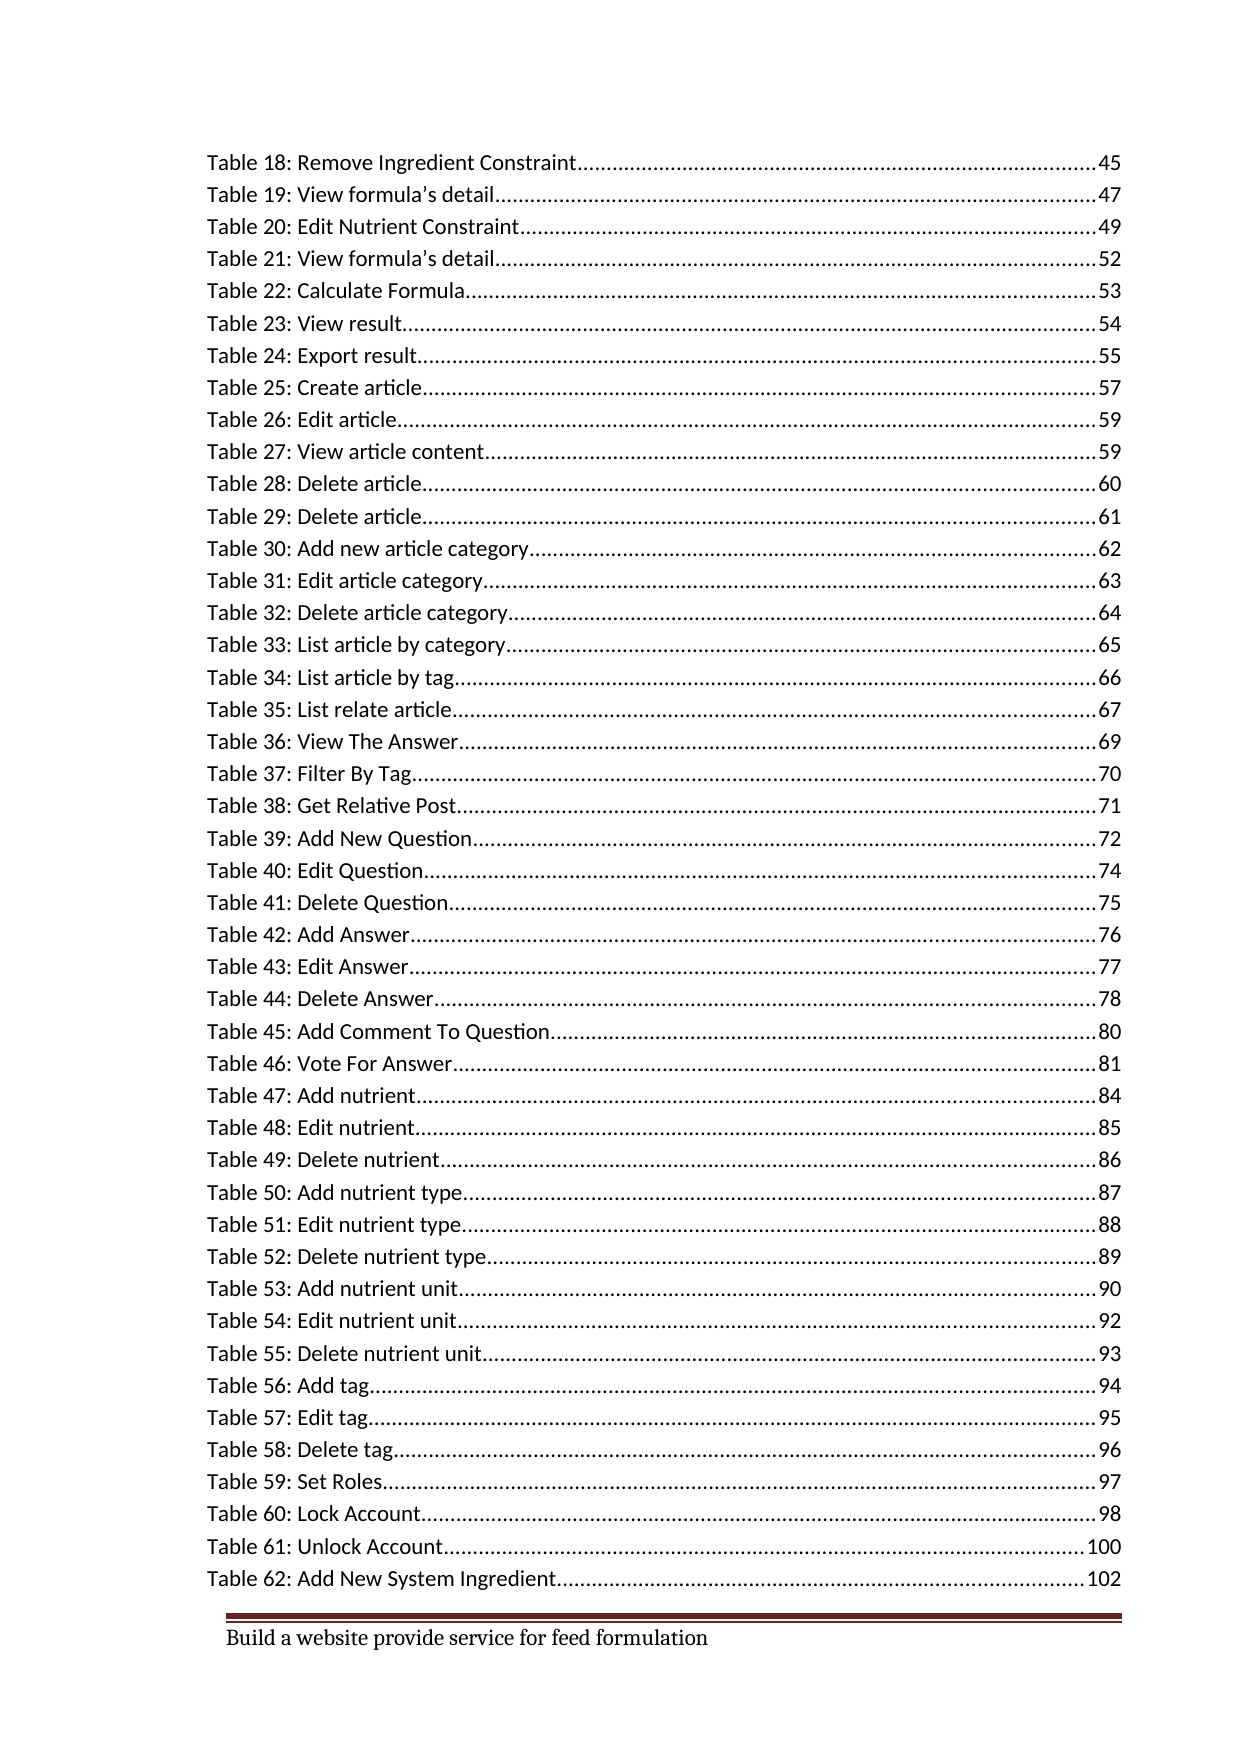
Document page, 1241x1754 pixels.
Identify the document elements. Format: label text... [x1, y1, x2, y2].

text Table 53: Add nutrient unit 90 [207, 1274, 1122, 1302]
text Table 42: Add Answer 76 [207, 920, 1122, 948]
text Table 47: Add nutrient 84 [207, 1081, 1122, 1109]
text Table 18: Remove Ingredient Constraint 45 [207, 148, 1122, 176]
text Table 51: Edit nutrient type 88 [207, 1210, 1122, 1238]
text Table 27: View article content 59 [207, 437, 1122, 465]
text Table 60: Lock Account 98 [207, 1499, 1122, 1528]
text Table 19: View formula’s detail 47 [207, 180, 1122, 208]
text Table 25: Create article 57 [207, 373, 1122, 401]
text Table 39: Add New Question 72 [207, 824, 1122, 852]
text Table 49: Delete nutrient 86 [207, 1146, 1122, 1173]
text Table 23: View result 54 [207, 309, 1122, 337]
text Table 33: List article by category 65 [207, 631, 1122, 658]
text Table 57: Edit tag 95 [207, 1403, 1122, 1431]
text Table 31: Edit article category 63 [207, 566, 1122, 594]
text Table 20: Edit Nutrient Constraint 49 [207, 212, 1122, 240]
text Table 36: View The Answer 69 [207, 727, 1122, 755]
text Table 44: Delete Answer 78 [207, 984, 1122, 1013]
text Table 28: Delete article 60 [207, 469, 1122, 498]
text Table 38: Get Relative Post 71 [207, 791, 1122, 819]
text Table 52: Delete nutrient type 89 [207, 1242, 1122, 1270]
text Table 43: Edit Answer 77 [207, 952, 1122, 980]
text Table 48: Edit nutrient 85 [207, 1113, 1122, 1141]
text Table 37: Filter By Tag 70 [207, 759, 1122, 787]
text Table 50: Add nutrient type 87 [207, 1178, 1122, 1206]
text Table 58: Delete tag 96 [207, 1435, 1122, 1463]
text Table 61: Unlock Account 100 [207, 1532, 1122, 1560]
text Table 34: List article by tag 66 [207, 663, 1122, 691]
text Table 46: Vote For Answer 81 [207, 1049, 1122, 1077]
text Table 40: Edit Question 74 [207, 856, 1122, 884]
text Table 32: Delete article category 64 [207, 598, 1122, 626]
text Table 29: Delete article 61 [207, 502, 1122, 530]
text Table 22: Calculate Formula 53 [207, 276, 1122, 304]
text Table 45: Add Comment To Question 80 [207, 1017, 1122, 1045]
text Table 55: Delete nutrient unit 93 [207, 1339, 1122, 1367]
text Table 30: Add new article category 62 [207, 534, 1122, 562]
text Table 26: Edit article 59 [207, 405, 1122, 433]
text Table 35: List relate article 67 [207, 695, 1122, 723]
text Table 24: Export result 55 [207, 341, 1122, 369]
text Table 21: View formula’s detail 52 [207, 244, 1122, 272]
text Table 56: Add tag 94 [207, 1371, 1122, 1399]
text Table 62: Add New System Ingredient 102 [207, 1564, 1122, 1592]
text Table 41: Delete Question 75 [207, 888, 1122, 916]
text Table 59: Set Roles 97 [207, 1467, 1122, 1495]
text Table 54: Edit nutrient unit 92 [207, 1306, 1122, 1334]
